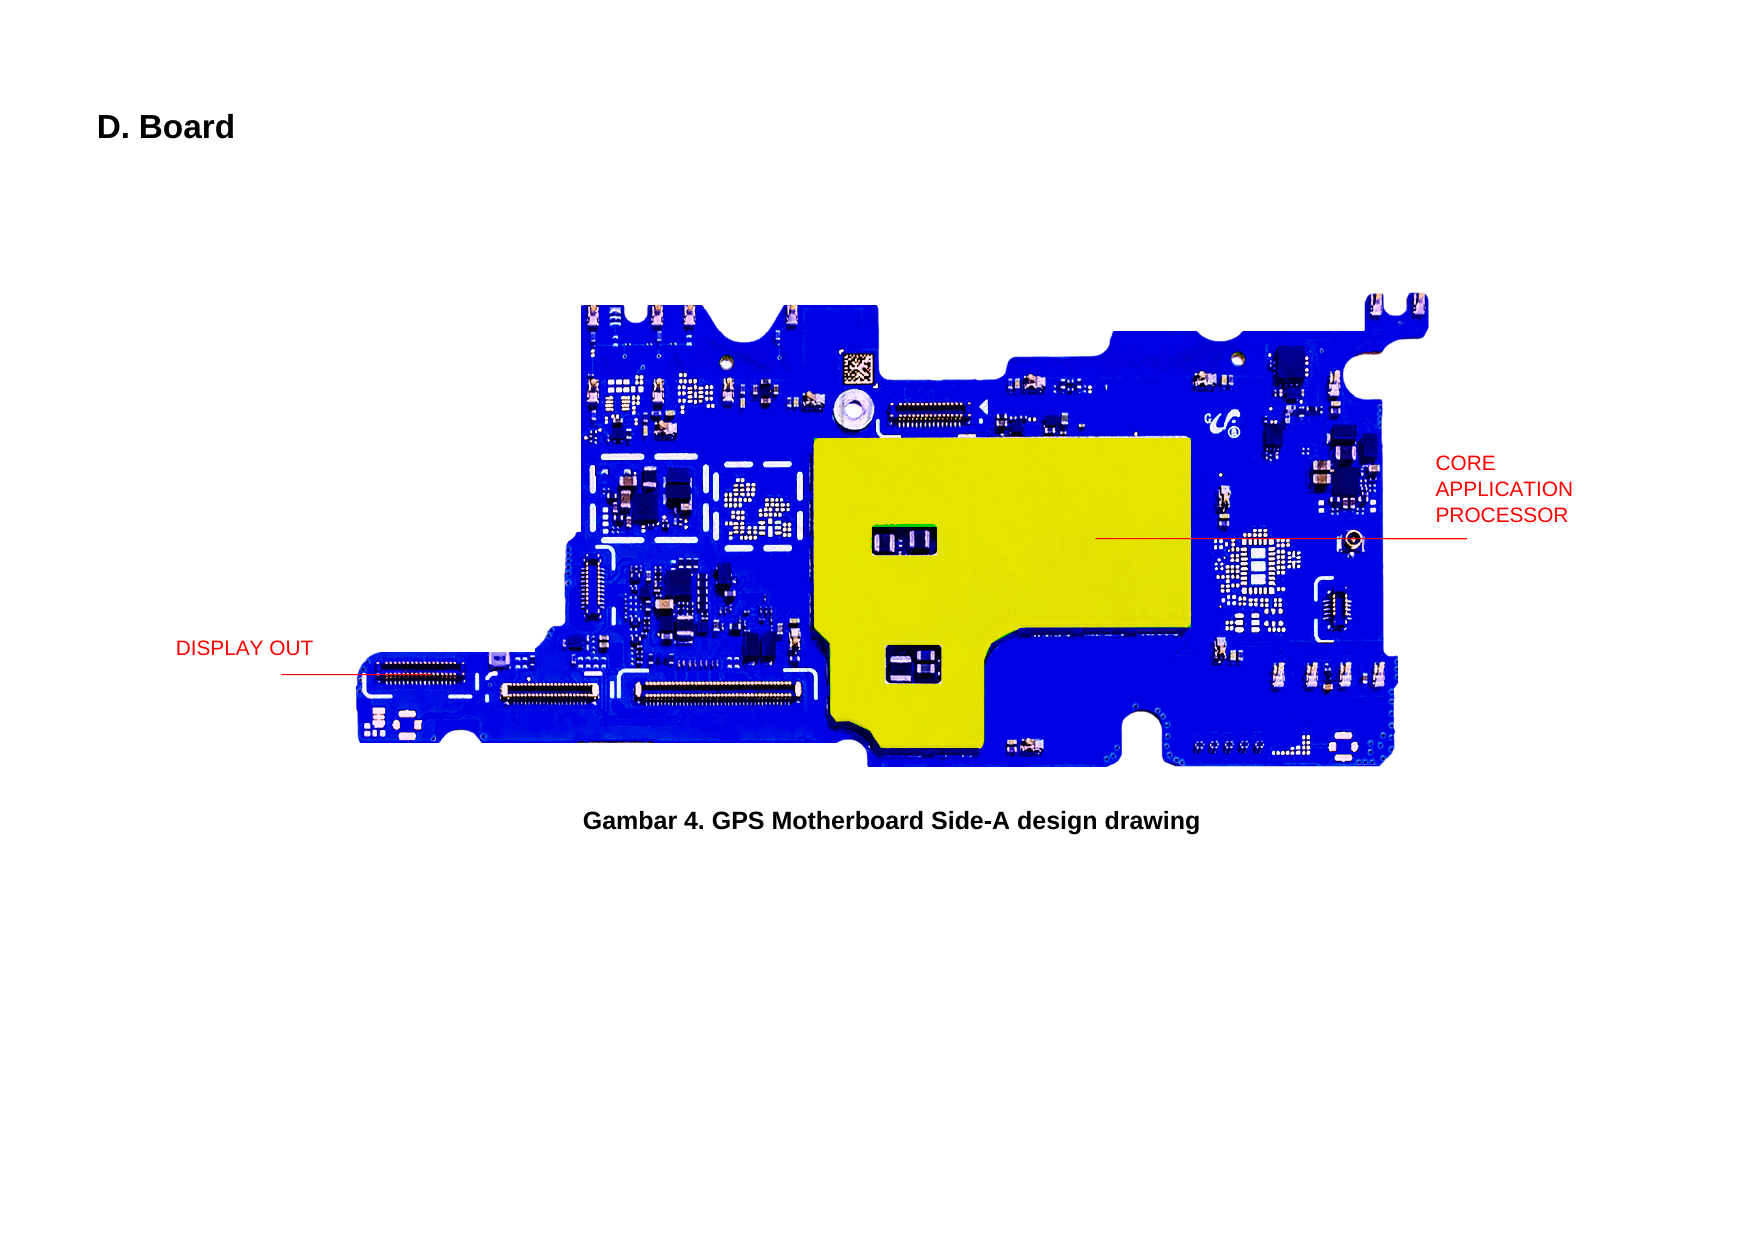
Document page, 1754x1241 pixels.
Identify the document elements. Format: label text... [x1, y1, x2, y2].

picture [347, 165, 1437, 787]
list Board [97, 107, 1724, 145]
text Gambar 4. GPS Motherboard Side-A design drawing [59, 806, 1724, 834]
